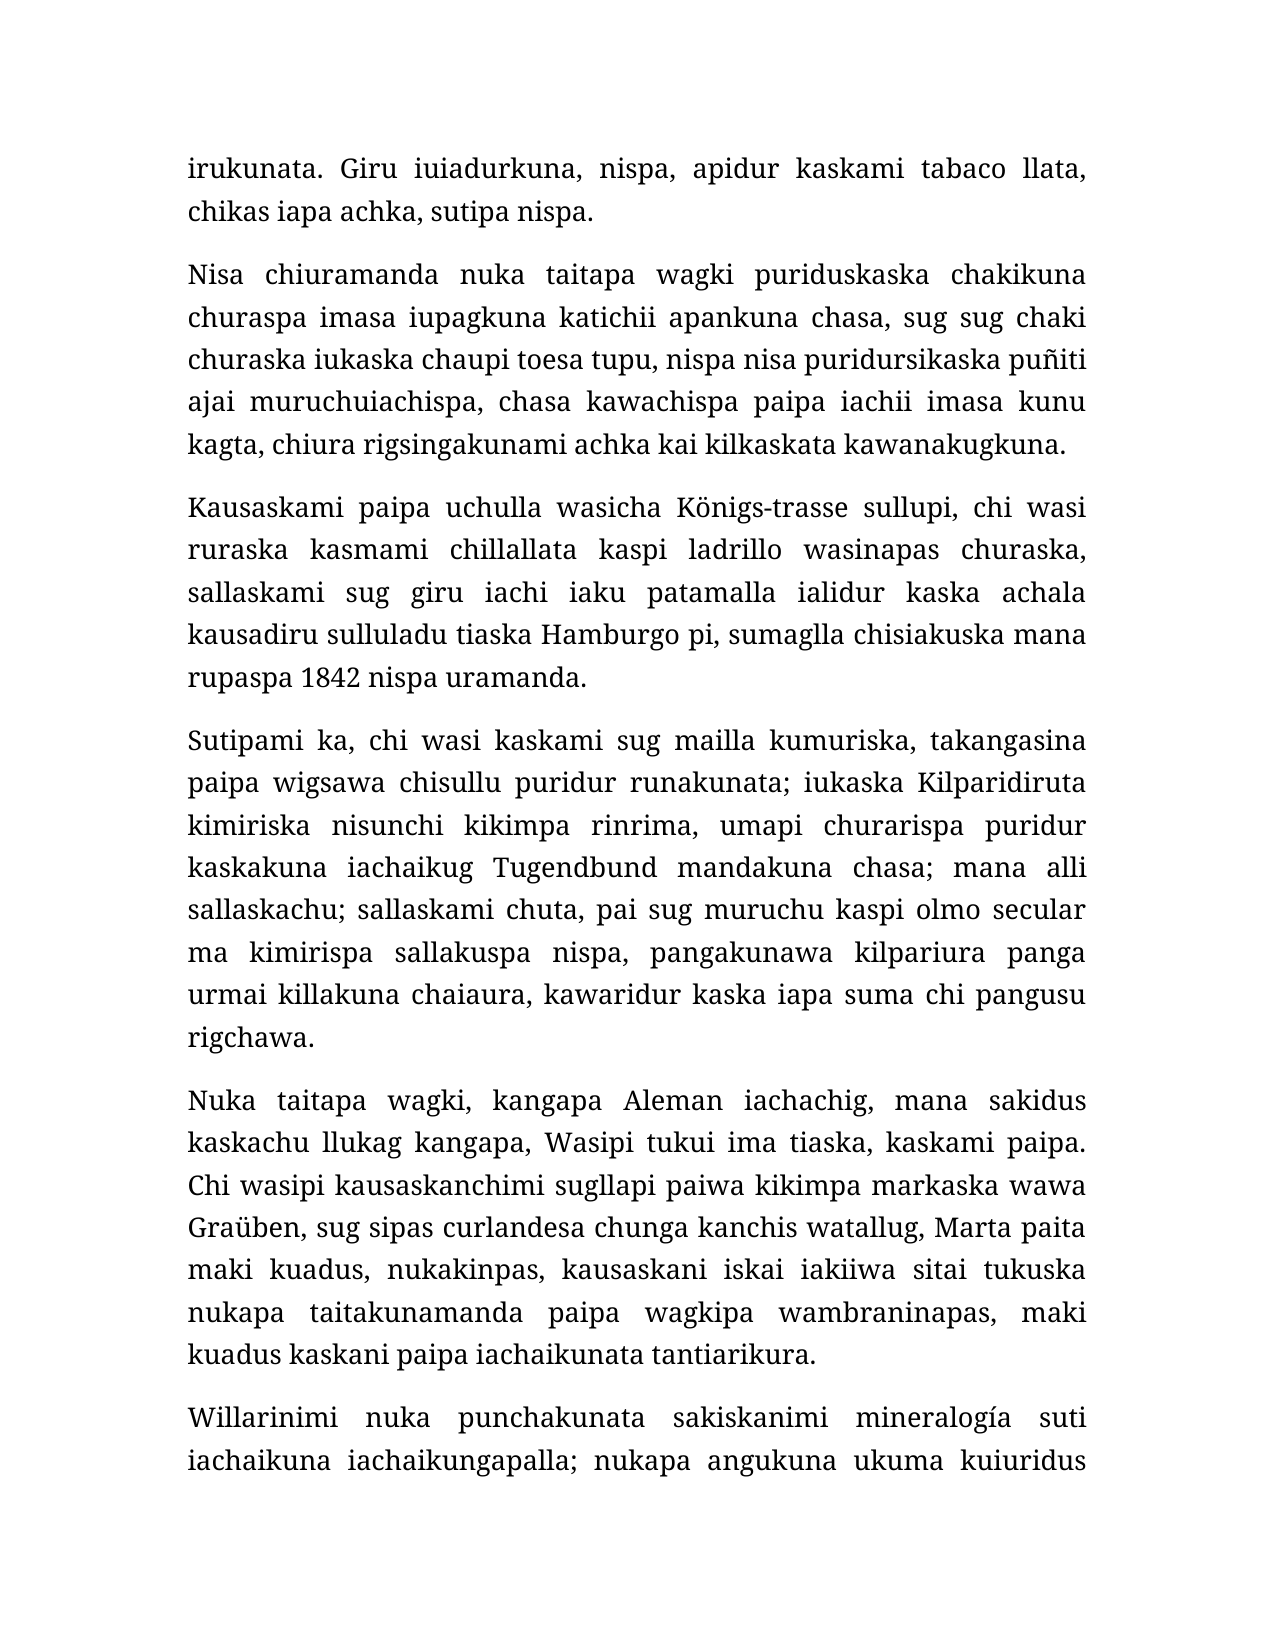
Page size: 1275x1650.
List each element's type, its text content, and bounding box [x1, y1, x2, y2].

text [187, 150, 1087, 229]
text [187, 1399, 1087, 1478]
text Sutipami ka, chi wasi kaskami sug mailla kumuriska, takangasina paipa wigsawa chisullu puridur runakunata; iukaska Kilparidiruta kimiriska nisunchi kikimpa rinrima, umapi churarispa puridur kaskakuna iachaikug Tugendbund mandakuna chasa; mana alli sallaskachu; sallaskami chuta, pai sug muruchu kaspi olmo secular ma kimirispa sallakuspa nispa, pangakunawa kilpariura panga urmai killakuna chaiaura, kawaridur kaska iapa suma chi pangusu rigchawa. [187, 721, 1087, 1055]
text Nisa chiuramanda nuka taitapa wagki puriduskaska chakikuna churaspa imasa iupagkuna katichii apankuna chasa, sug sug chaki churaska iukaska chaupi toesa tupu, nispa nisa puridursikaska puñiti ajai muruchuiachispa, chasa kawachispa paipa iachii imasa kunu kagta, chiura rigsingakunami achka kai kilkaskata kawanakugkuna. [187, 256, 1087, 462]
text Kausaskami paipa uchulla wasicha Königs-trasse sullupi, chi wasi ruraska kasmami chillallata kaspi ladrillo wasinapas churaska, sallaskami sug giru iachi iaku patamalla ialidur kaska achala kausadiru sulluladu tiaska Hamburgo pi, sumaglla chisiakuska mana rupaspa 1842 nispa uramanda. [187, 488, 1087, 695]
text Nuka taitapa wagki, kangapa Aleman iachachig, mana sakidus kaskachu llukag kangapa, Wasipi tukui ima tiaska, kaskami paipa. Chi wasipi kausaskanchimi sugllapi paiwa kikimpa markaska wawa Graüben, sug sipas curlandesa chunga kanchis watallug, Marta paita maki kuadus, nukakinpas, kausaskani iskai iakiiwa sitai tukuska nukapa taitakunamanda paipa wagkipa wambraninapas, maki kuadus kaskani paipa iachaikunata tantiarikura. [187, 1081, 1087, 1372]
